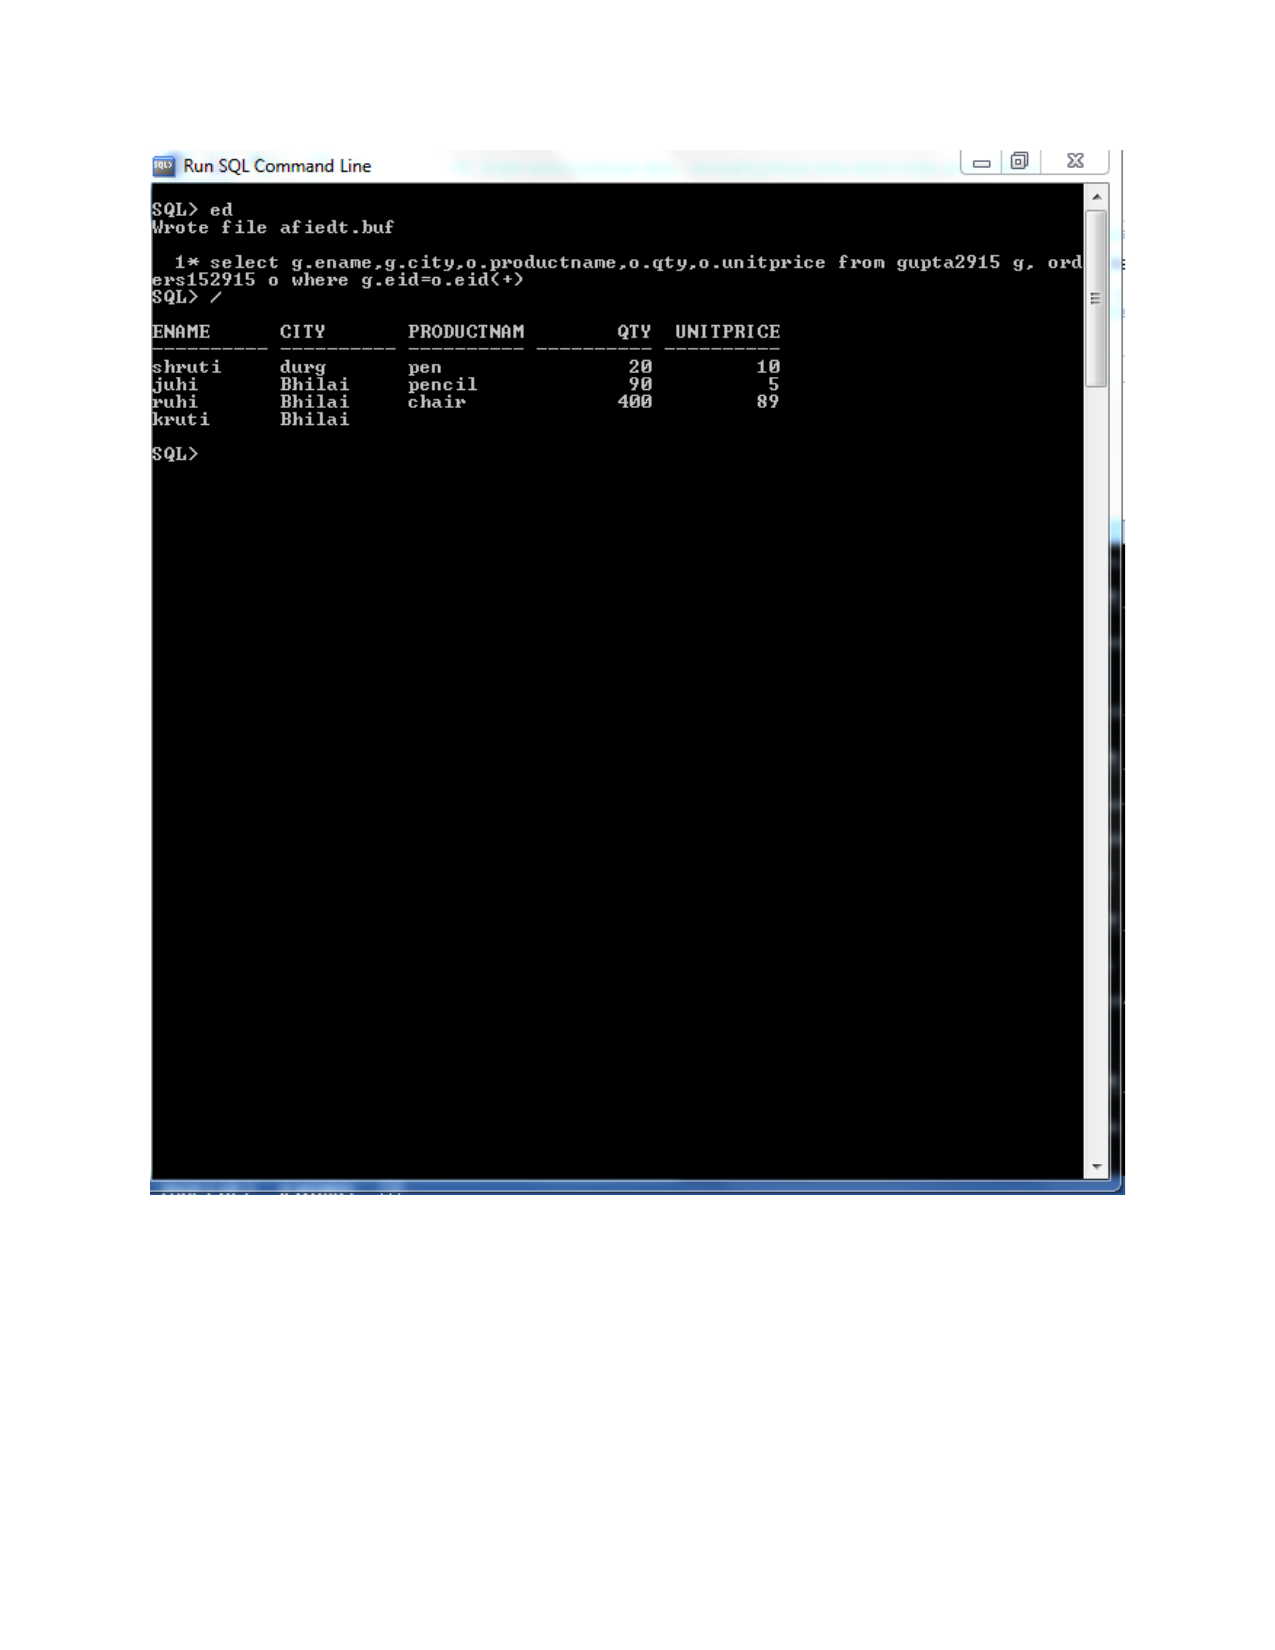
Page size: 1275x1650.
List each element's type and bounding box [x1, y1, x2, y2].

picture [150, 150, 1125, 1195]
